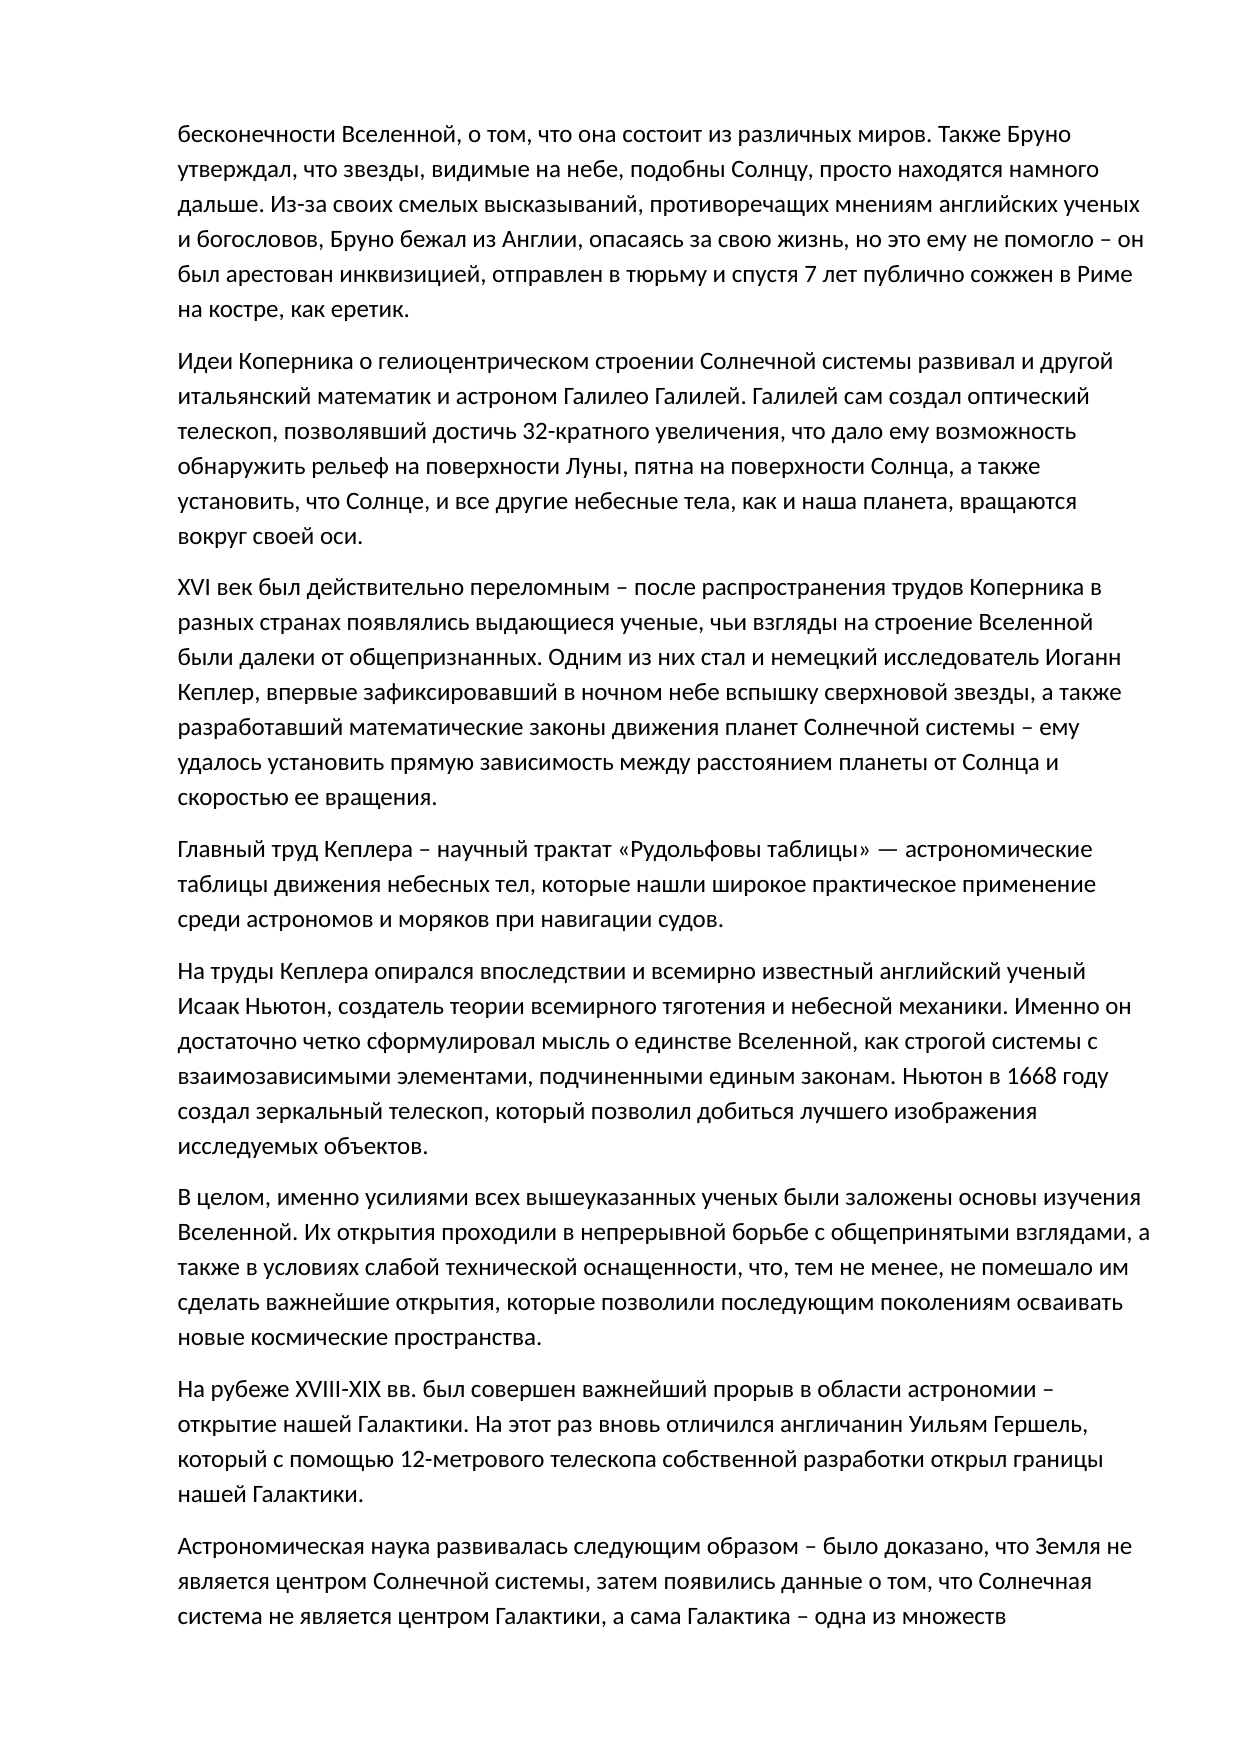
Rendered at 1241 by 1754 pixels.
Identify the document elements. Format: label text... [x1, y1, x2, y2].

text На труды Кеплера опирался впоследствии и всемирно известный английский ученый Исаак Ньютон, создатель теории всемирного тяготения и небесной механики. Именно он достаточно четко сформулировал мысль о единстве Вселенной, как строгой системы с взаимозависимыми элементами, подчиненными единым законам. Ньютон в 1668 году создал зеркальный телескоп, который позволил добиться лучшего изображения исследуемых объектов. [177, 955, 1152, 1160]
text Идеи Коперника о гелиоцентрическом строении Солнечной системы развивал и другой итальянский математик и астроном Галилео Галилей. Галилей сам создал оптический телескоп, позволявший достичь 32-кратного увеличения, что дало ему возможность обнаружить рельеф на поверхности Луны, пятна на поверхности Солнца, а также установить, что Солнце, и все другие небесные тела, как и наша планета, вращаются вокруг своей оси. [177, 345, 1152, 550]
text На рубеже XVIII-XIX вв. был совершен важнейший прорыв в области астрономии – открытие нашей Галактики. На этот раз вновь отличился англичанин Уильям Гершель, который с помощью 12-метрового телескопа собственной разработки открыл границы нашей Галактики. [177, 1373, 1152, 1509]
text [177, 1530, 1152, 1630]
text Главный труд Кеплера – научный трактат «Рудольфовы таблицы» — астрономические таблицы движения небесных тел, которые нашли широкое практическое применение среди астрономов и моряков при навигации судов. [177, 833, 1152, 934]
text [177, 118, 1152, 324]
text В целом, именно усилиями всех вышеуказанных ученых были заложены основы изучения Вселенной. Их открытия проходили в непрерывной борьбе с общепринятыми взглядами, а также в условиях слабой технической оснащенности, что, тем не менее, не помешало им сделать важнейшие открытия, которые позволили последующим поколениям осваивать новые космические пространства. [177, 1181, 1152, 1352]
text XVI век был действительно переломным – после распространения трудов Коперника в разных странах появлялись выдающиеся ученые, чьи взгляды на строение Вселенной были далеки от общепризнанных. Одним из них стал и немецкий исследователь Иоганн Кеплер, впервые зафиксировавший в ночном небе вспышку сверхновой звезды, а также разработавший математические законы движения планет Солнечной системы – ему удалось установить прямую зависимость между расстоянием планеты от Солнца и скоростью ее вращения. [177, 571, 1152, 812]
